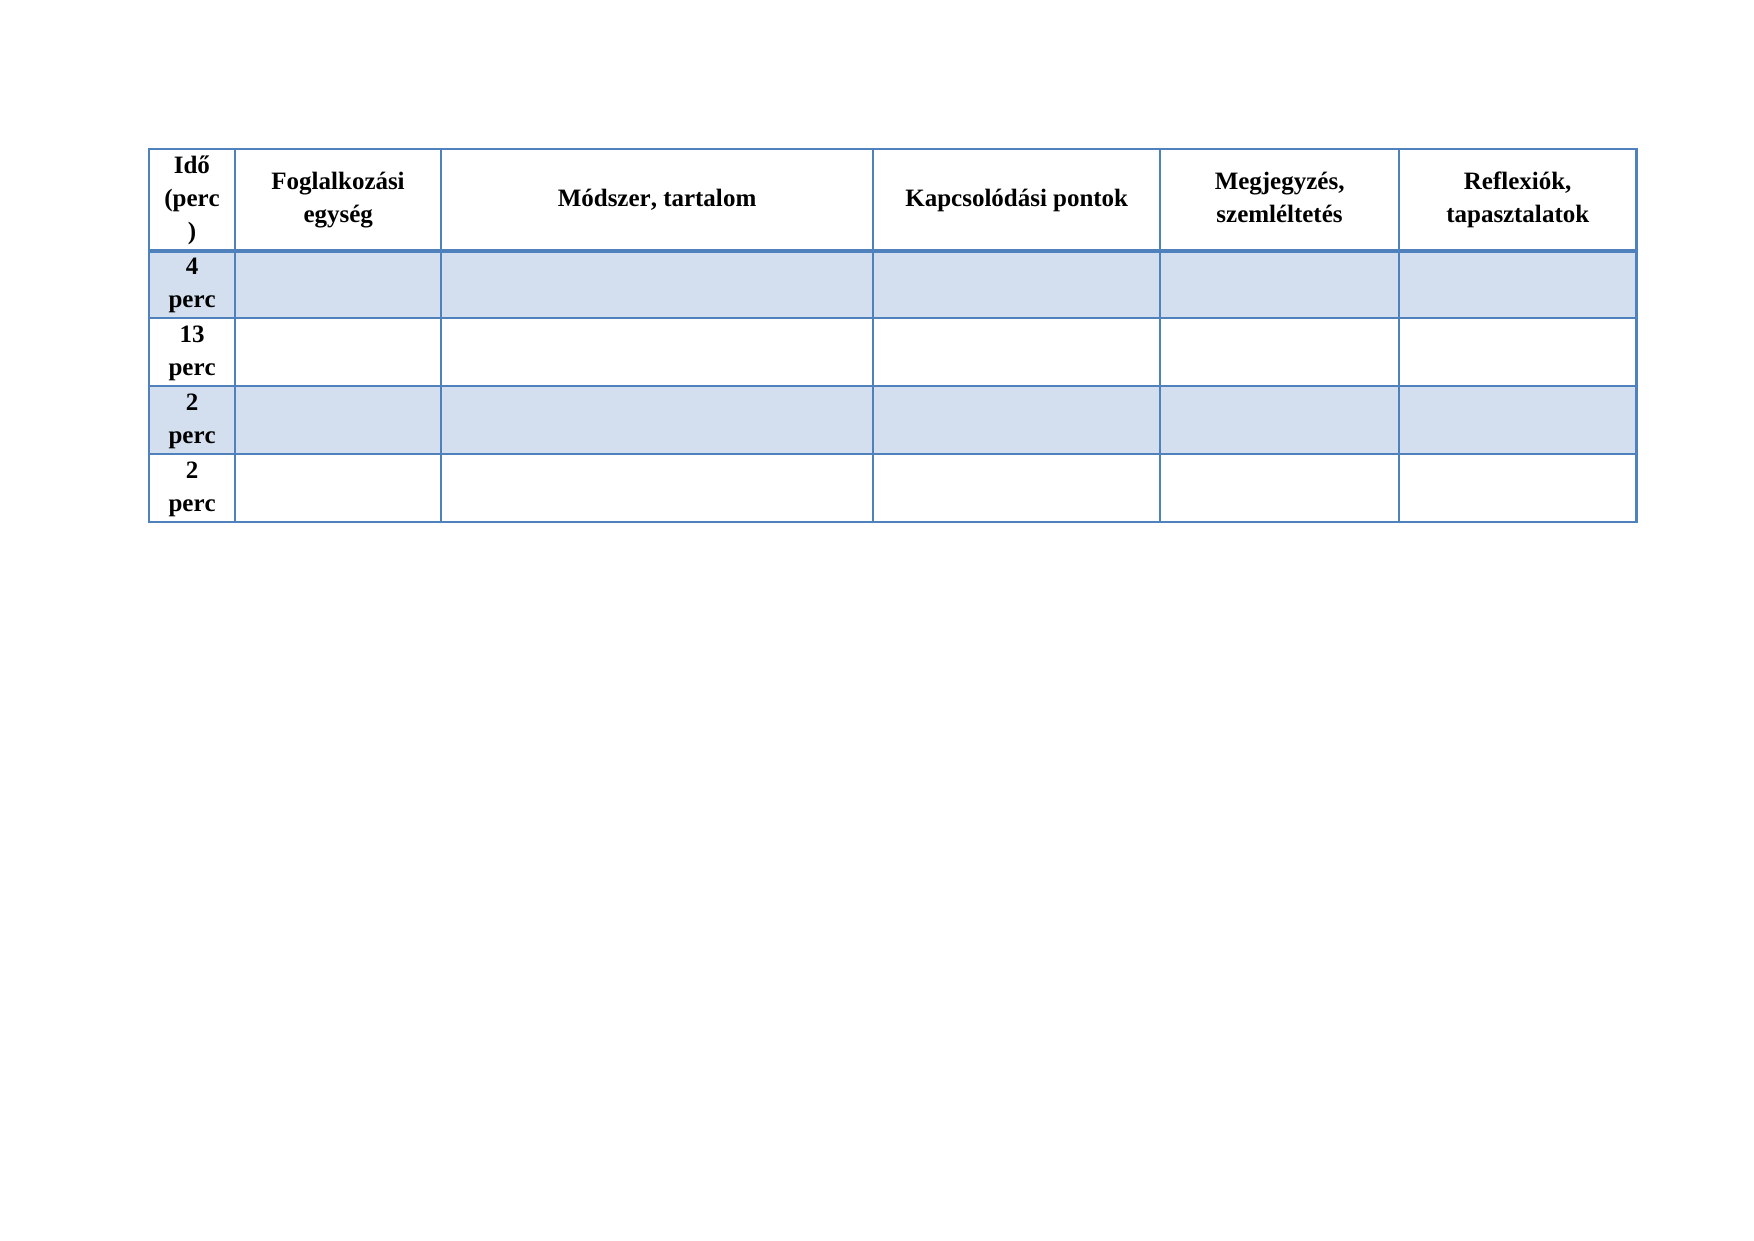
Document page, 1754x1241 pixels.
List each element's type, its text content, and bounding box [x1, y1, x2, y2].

table_cell [442, 387, 872, 453]
table_cell [1400, 387, 1635, 453]
table_cell [442, 253, 872, 317]
table_cell 2 perc [150, 387, 234, 453]
table_cell [442, 319, 872, 385]
table_cell [236, 387, 440, 453]
table_cell [874, 253, 1159, 317]
table_cell [874, 319, 1159, 385]
table_cell [1400, 455, 1635, 521]
table_header Megjegyzés, szemléltetés [1161, 150, 1398, 249]
table_cell [1400, 319, 1635, 385]
table_header Foglalkozási egység [236, 150, 440, 249]
table_cell [874, 387, 1159, 453]
table_header Reflexiók, tapasztalatok [1400, 150, 1635, 249]
table_cell 2 perc [150, 455, 234, 521]
table_cell 4 perc [150, 253, 234, 317]
table_header Idő (perc) [150, 150, 234, 249]
table_cell [442, 455, 872, 521]
table_cell [236, 455, 440, 521]
table_cell [236, 319, 440, 385]
table_header Kapcsolódási pontok [874, 150, 1159, 249]
table_cell 13 perc [150, 319, 234, 385]
table_cell [1161, 253, 1398, 317]
table_cell [1161, 455, 1398, 521]
table_cell [874, 455, 1159, 521]
table_cell [1400, 253, 1635, 317]
table_cell [1161, 387, 1398, 453]
table_cell [236, 253, 440, 317]
table_header Módszer, tartalom [442, 150, 872, 249]
table_cell [1161, 319, 1398, 385]
